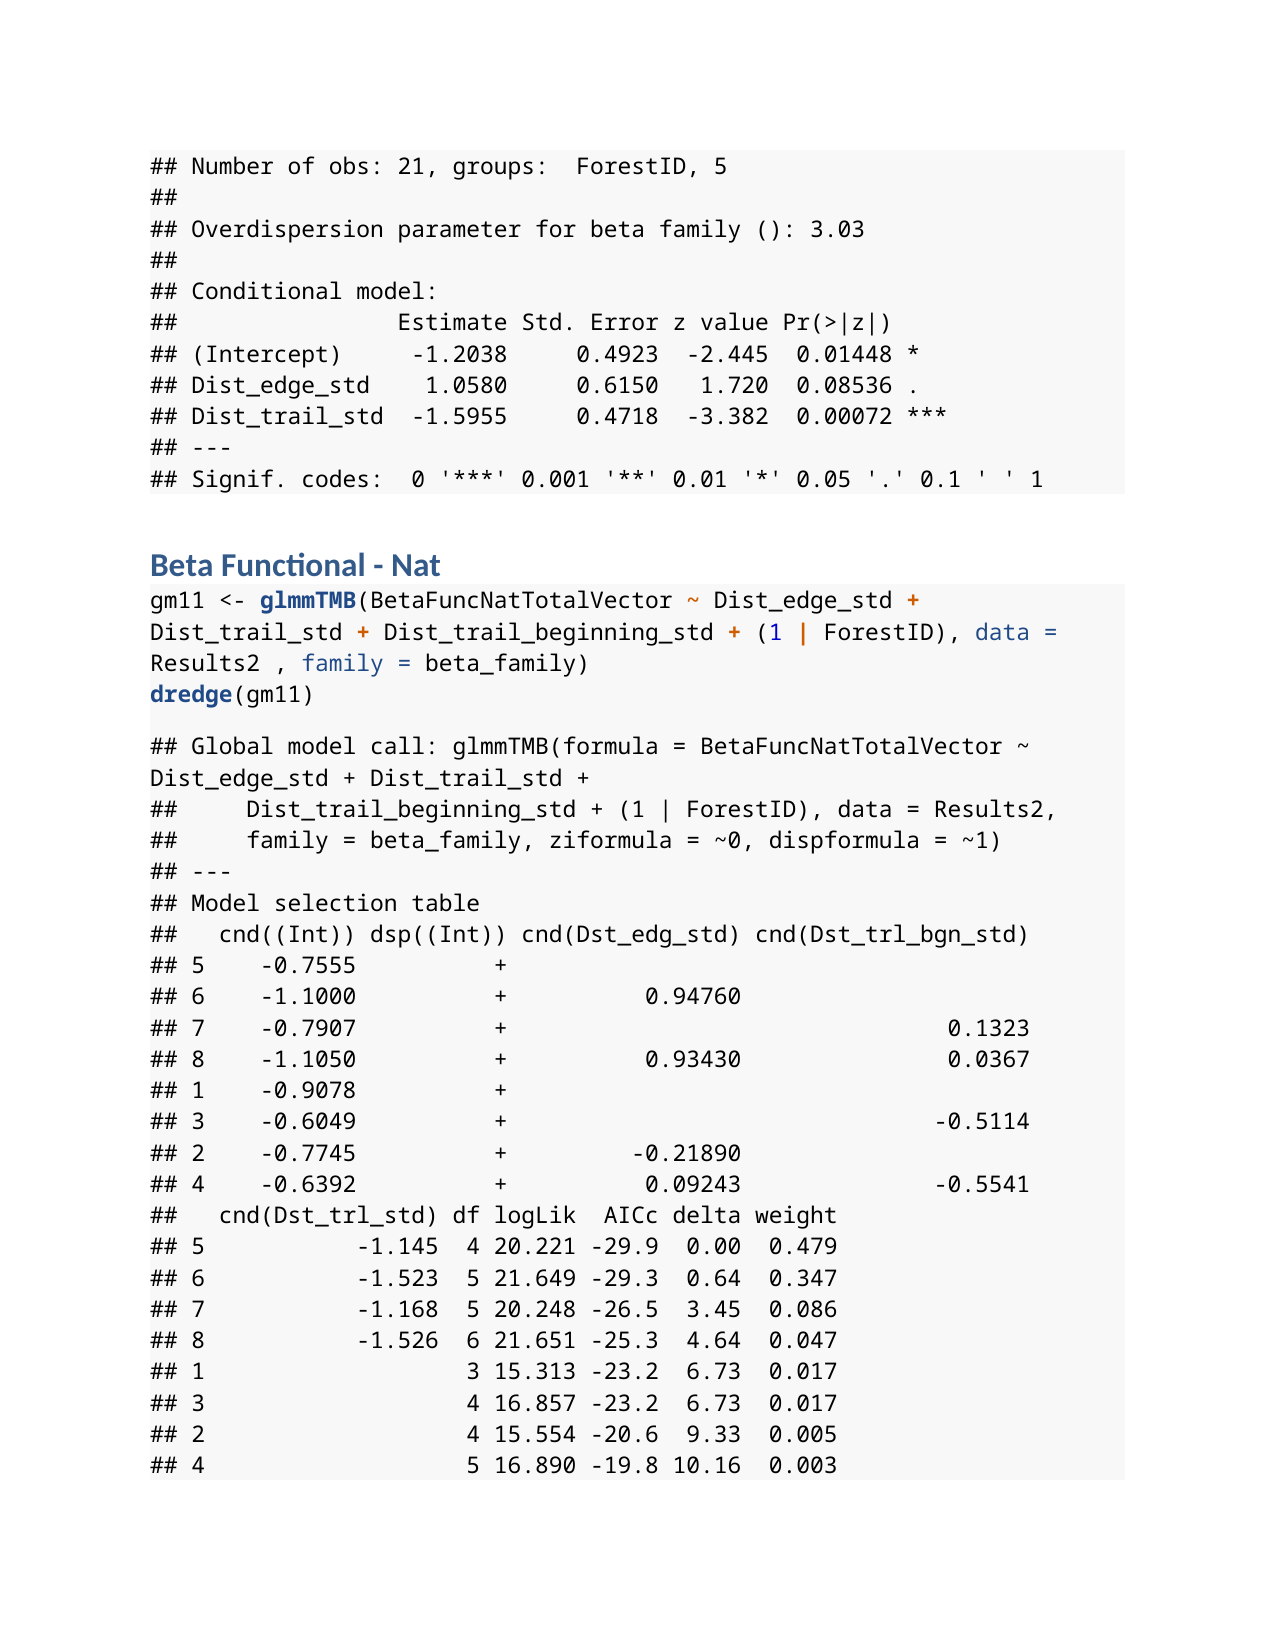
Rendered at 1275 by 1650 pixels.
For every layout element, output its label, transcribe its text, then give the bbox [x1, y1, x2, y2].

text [150, 730, 1125, 1480]
text gm11 <- glmmTMB(BetaFuncNatTotalVector ~ Dist_edge_std + Dist_trail_std + Dist_trail_beginning_std + (1 | ForestID), data = Results2 , family = beta_family) dredge(gm11) [150, 584, 1125, 709]
subtitle Beta Functional - Nat [150, 544, 1125, 584]
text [150, 150, 1125, 494]
